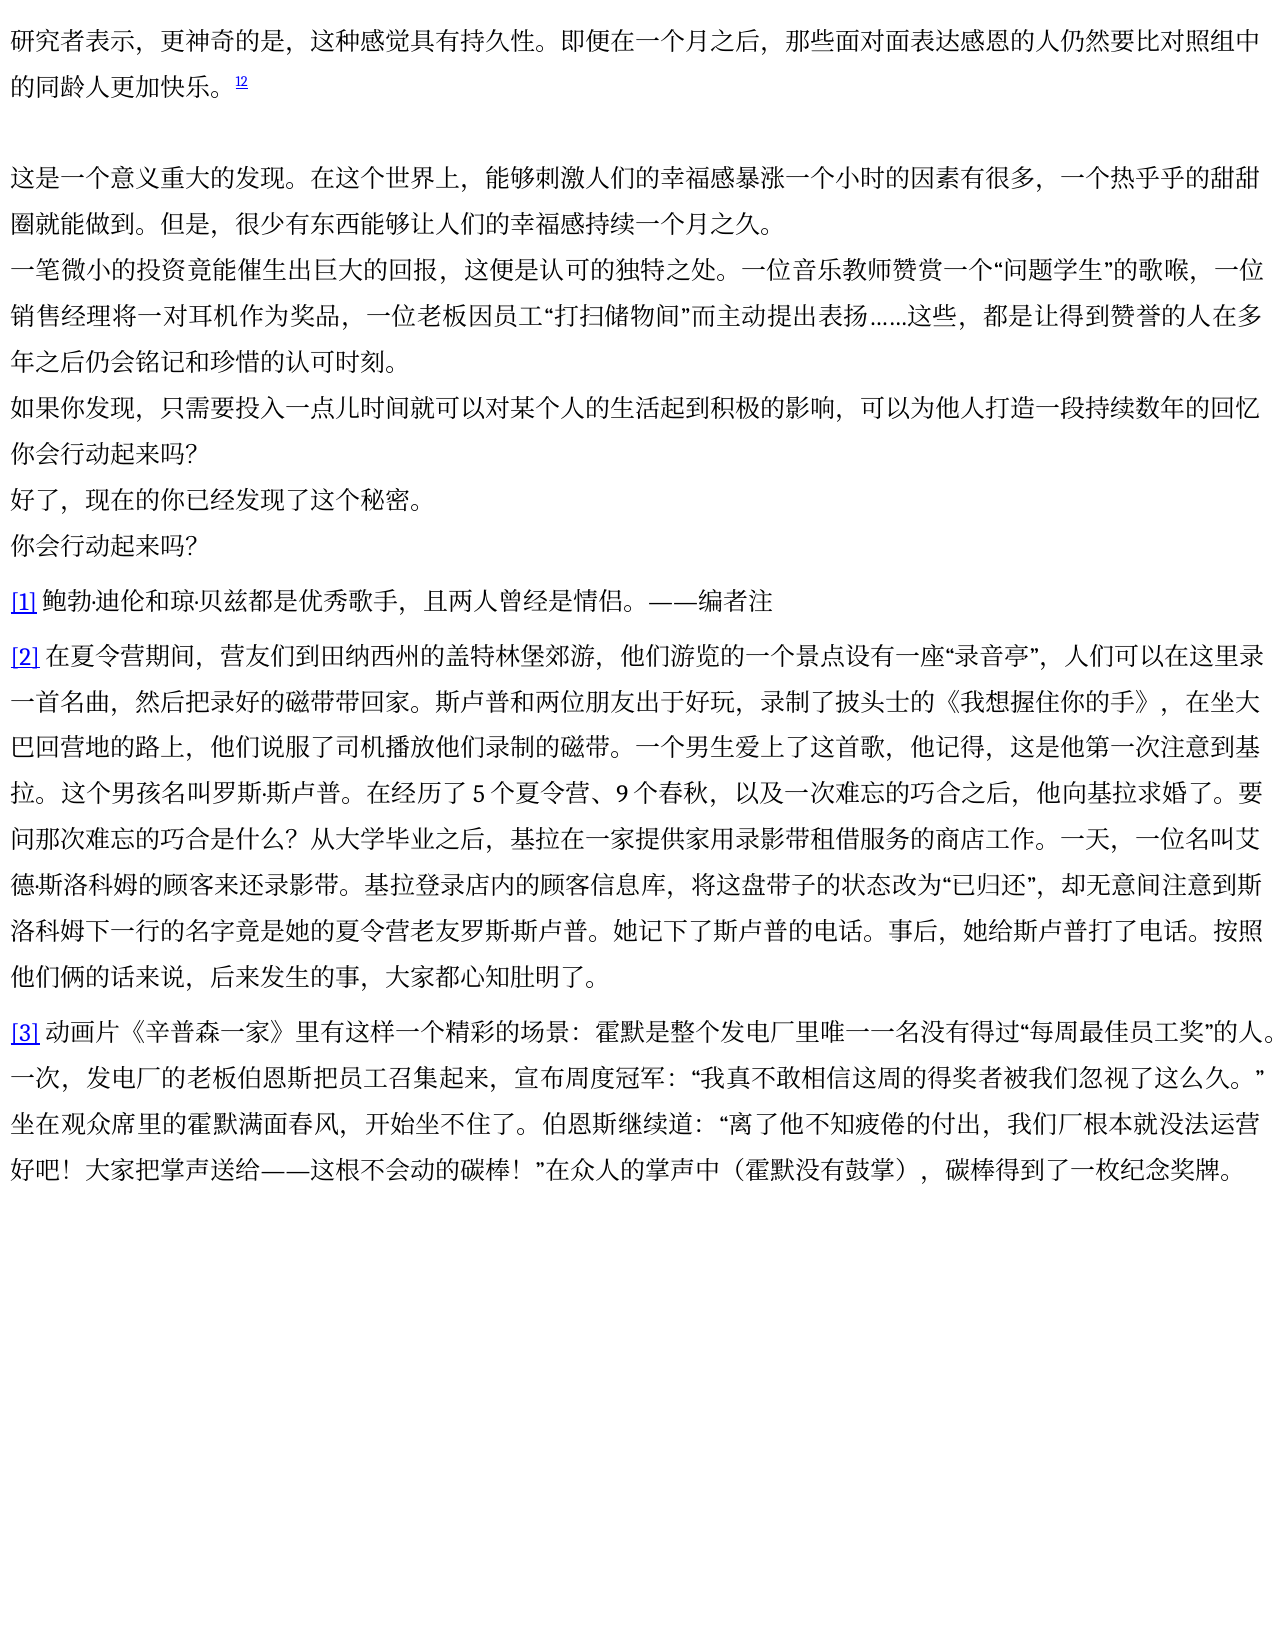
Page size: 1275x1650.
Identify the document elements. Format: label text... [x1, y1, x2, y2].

text [3] 动画片《辛普森一家》里有这样一个精彩的场景：霍默是整个发电厂里唯一一名没有得过“每周最佳员工奖”的人。一次，发电厂的老板伯恩斯把员工召集起来，宣布周度冠军：“我真不敢相信这周的得奖者被我们忽视了这么久。”坐在观众席里的霍默满面春风，开始坐不住了。伯恩斯继续道：“离了他不知疲倦的付出，我们厂根本就没法运营。好吧！大家把掌声送给——这根不会动的碳棒！”在众人的掌声中（霍默没有鼓掌），碳棒得到了一枚纪念奖牌。 [10, 1002, 1264, 1185]
text 研究者表示，更神奇的是，这种感觉具有持久性。即便在一个月之后，那些面对面表达感恩的人仍然要比对照组中的同龄人更加快乐。12 [10, 10, 1264, 102]
text 你会行动起来吗？ [10, 516, 1264, 562]
text [1] 鲍勃·迪伦和琼·贝兹都是优秀歌手，且两人曾经是情侣。——编者注 [10, 571, 1264, 616]
text 一笔微小的投资竟能催生出巨大的回报，这便是认可的独特之处。一位音乐教师赞赏一个“问题学生”的歌喉，一位销售经理将一对耳机作为奖品，一位老板因员工“打扫储物间”而主动提出表扬……这些，都是让得到赞誉的人在多年之后仍会铭记和珍惜的认可时刻。 [10, 240, 1264, 378]
text [2] 在夏令营期间，营友们到田纳西州的盖特林堡郊游，他们游览的一个景点设有一座“录音亭”，人们可以在这里录一首名曲，然后把录好的磁带带回家。斯卢普和两位朋友出于好玩，录制了披头士的《我想握住你的手》，在坐大巴回营地的路上，他们说服了司机播放他们录制的磁带。一个男生爱上了这首歌，他记得，这是他第一次注意到基拉。这个男孩名叫罗斯·斯卢普。在经历了5个夏令营、9个春秋，以及一次难忘的巧合之后，他向基拉求婚了。要问那次难忘的巧合是什么？从大学毕业之后，基拉在一家提供家用录影带租借服务的商店工作。一天，一位名叫艾德·斯洛科姆的顾客来还录影带。基拉登录店内的顾客信息库，将这盘带子的状态改为“已归还”，却无意间注意到斯洛科姆下一行的名字竟是她的夏令营老友罗斯·斯卢普。她记下了斯卢普的电话。事后，她给斯卢普打了电话。按照他们俩的话来说，后来发生的事，大家都心知肚明了。 [10, 625, 1264, 993]
text 好了，现在的你已经发现了这个秘密。 [10, 470, 1264, 516]
text 如果你发现，只需要投入一点儿时间就可以对某个人的生活起到积极的影响，可以为他人打造一段持续数年的回忆，你会行动起来吗？ [10, 378, 1264, 470]
text 这是一个意义重大的发现。在这个世界上，能够刺激人们的幸福感暴涨一个小时的因素有很多，一个热乎乎的甜甜圈就能做到。但是，很少有东西能够让人们的幸福感持续一个月之久。 [10, 148, 1264, 240]
